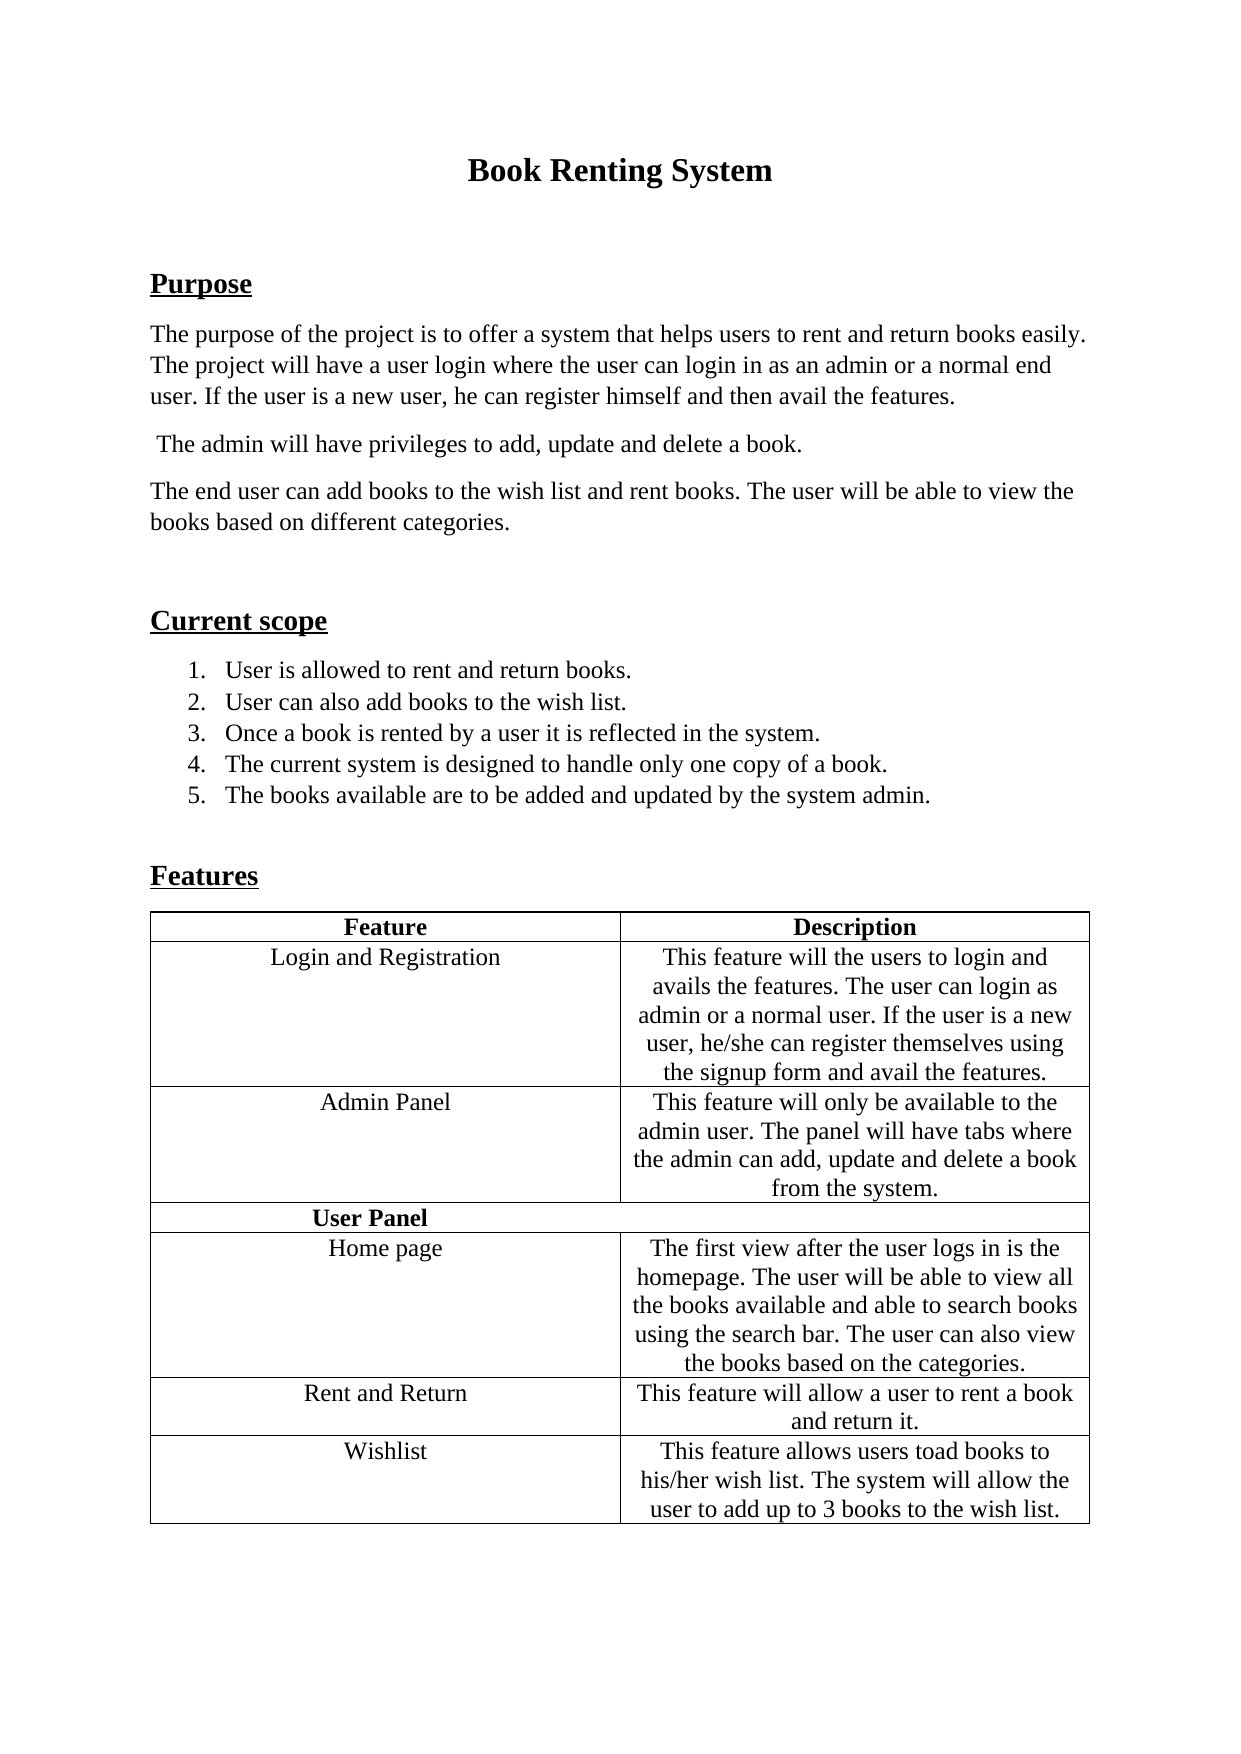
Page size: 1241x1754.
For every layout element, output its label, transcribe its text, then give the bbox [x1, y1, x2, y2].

table_cell This feature will allow a user to rent a book and return it. [621, 1378, 1089, 1435]
table_cell Home page [151, 1233, 620, 1377]
table_header Feature [151, 913, 620, 941]
list The books available are to be added and updated by the system admin. [187, 780, 1090, 808]
text The admin will have privileges to add, update and delete a book. [150, 429, 1090, 457]
table_cell User Panel [151, 1203, 1089, 1232]
list Once a book is rented by a user it is reflected in the system. [187, 718, 1090, 746]
table_cell Rent and Return [151, 1378, 620, 1435]
text Current scope [150, 603, 1090, 636]
list User is allowed to rent and return books. [187, 656, 1090, 684]
text Purpose [150, 266, 1090, 299]
table_cell Wishlist [151, 1436, 620, 1522]
list User can also add books to the wish list. [187, 687, 1090, 715]
table_cell This feature will the users to login and avails the features. The user can login as admin or a normal user. If the user is a new user, he/she can register themselves using the signup form and avail the features. [621, 942, 1089, 1086]
text The purpose of the project is to offer a system that helps users to rent and return books easily. The project will have a user login where the user can login in as an admin or a normal end user. If the user is a new user, he can register himself and then avail the features. [150, 319, 1090, 410]
text Book Renting System [150, 150, 1090, 188]
table_cell Login and Registration [151, 942, 620, 1086]
text Features [150, 858, 1090, 892]
table_cell The first view after the user logs in is the homepage. The user will be able to view all the books available and able to search books using the search bar. The user can also view the books based on the categories. [621, 1233, 1089, 1377]
table_cell This feature will only be available to the admin user. The panel will have tabs where the admin can add, update and delete a book from the system. [621, 1087, 1089, 1202]
table_header Description [621, 913, 1089, 941]
table_cell Admin Panel [151, 1087, 620, 1202]
text The end user can add books to the wish list and rent books. The user will be able to view the books based on different categories. [150, 476, 1090, 536]
table_cell This feature allows users toad books to his/her wish list. The system will allow the user to add up to 3 books to the wish list. [621, 1436, 1089, 1522]
list The current system is designed to handle only one copy of a book. [187, 749, 1090, 777]
